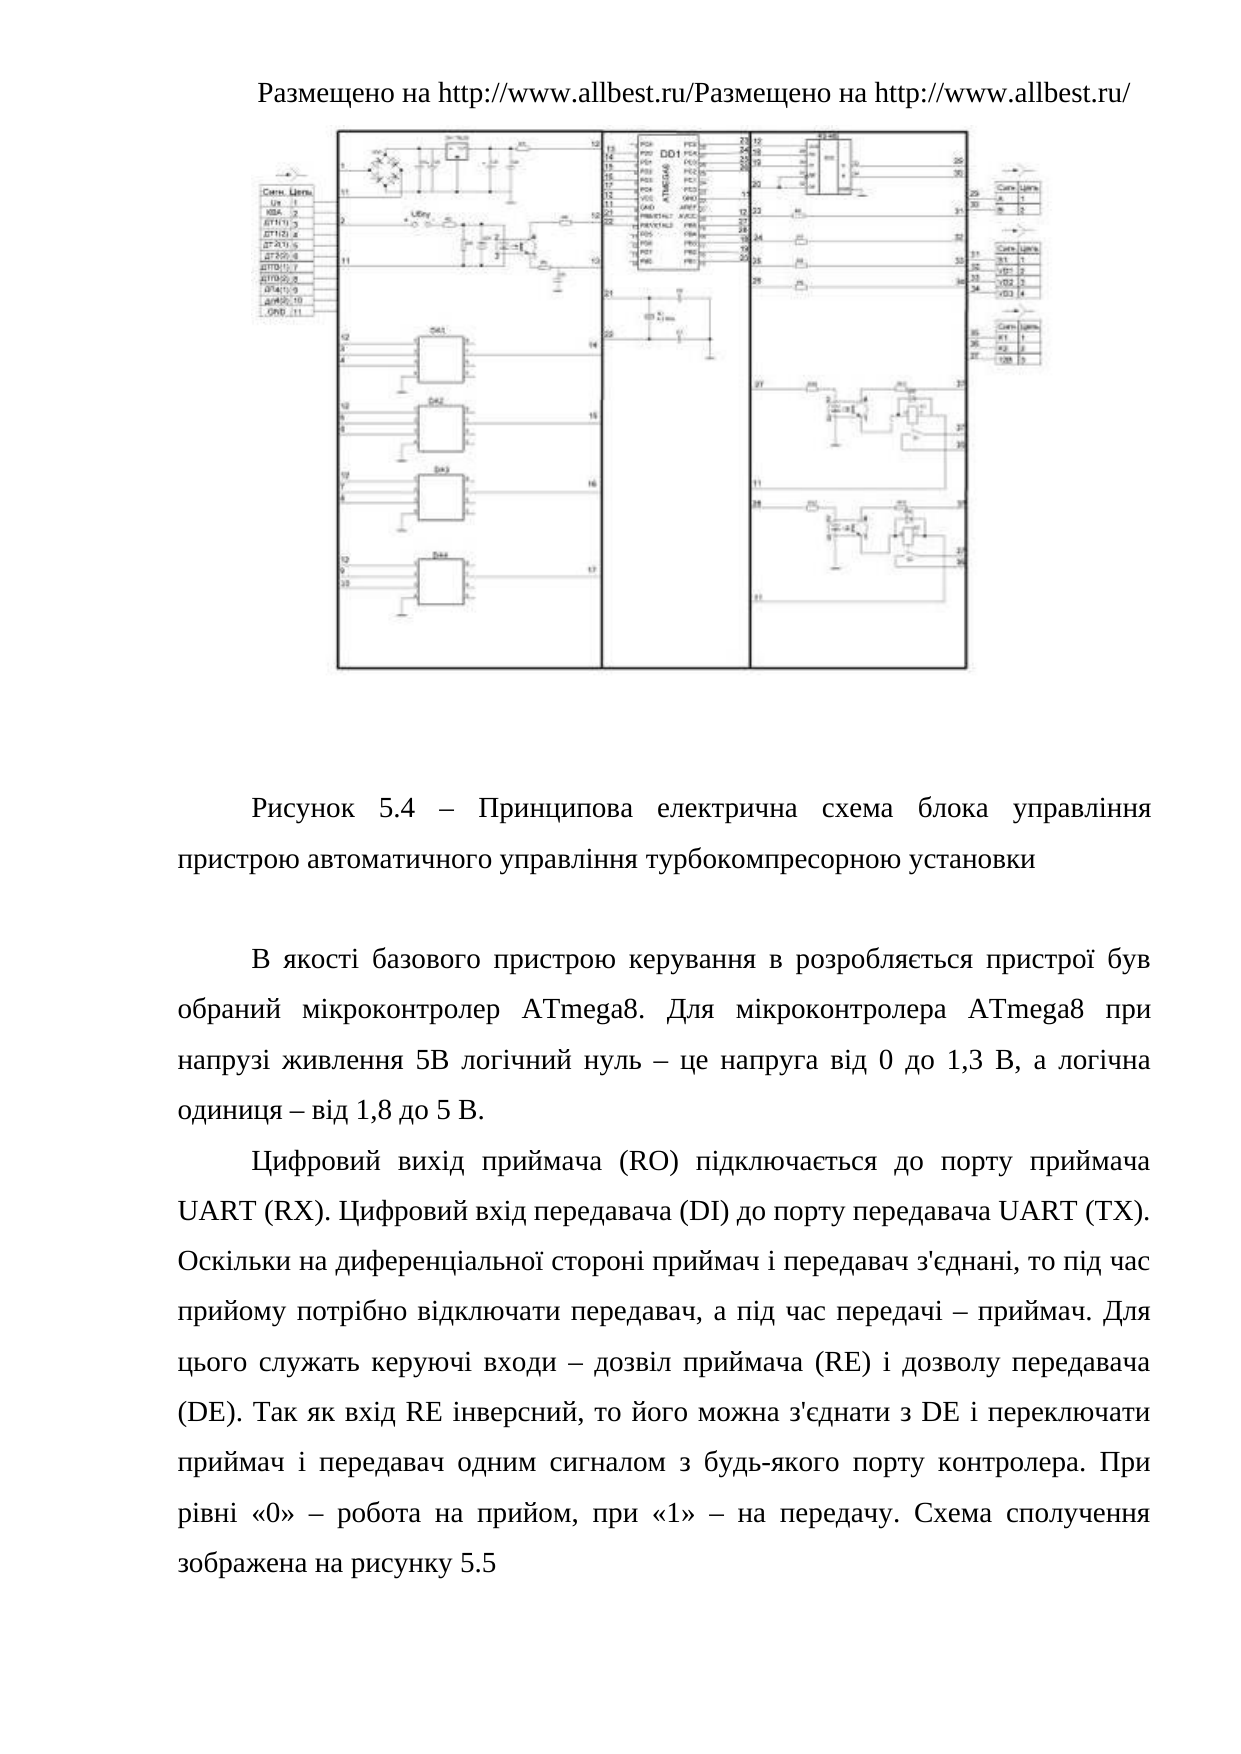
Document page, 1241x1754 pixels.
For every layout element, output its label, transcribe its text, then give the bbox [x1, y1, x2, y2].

text Цифровий вихід приймача (RO) підключається до порту приймача UART (RX). Цифровий вхід передавача (DI) до порту передавача UART (TX). Оскільки на диференціальної стороні приймач і передавач з'єднані, то під час прийому потрібно відключати передавач, а під час передачі – приймач. Для цього служать керуючі входи – дозвіл приймача (RE) і дозволу передавача (DE). Так як вхід RE інверсний, то його можна з'єднати з DE і переключати приймач і передавач одним сигналом з будь-якого порту контролера. При рівні «0» – робота на прийом, при «1» – на передачу. Схема сполучення зображена на рисунку 5.5 [177, 1143, 1152, 1579]
text В якості базового пристрою керування в розробляється пристрої був обраний мікроконтролер ATmega8. Для мікроконтролера ATmega8 при напрузі живлення 5В логічний нуль – це напруга від 0 до 1,3 В, а логічна одиниця – від 1,8 до 5 В. [177, 941, 1152, 1126]
text Рисунок 5.4 – Принципова електрична схема блока управління пристрою автоматичного управління турбокомпресорною установки [177, 790, 1152, 874]
picture [251, 125, 1146, 774]
